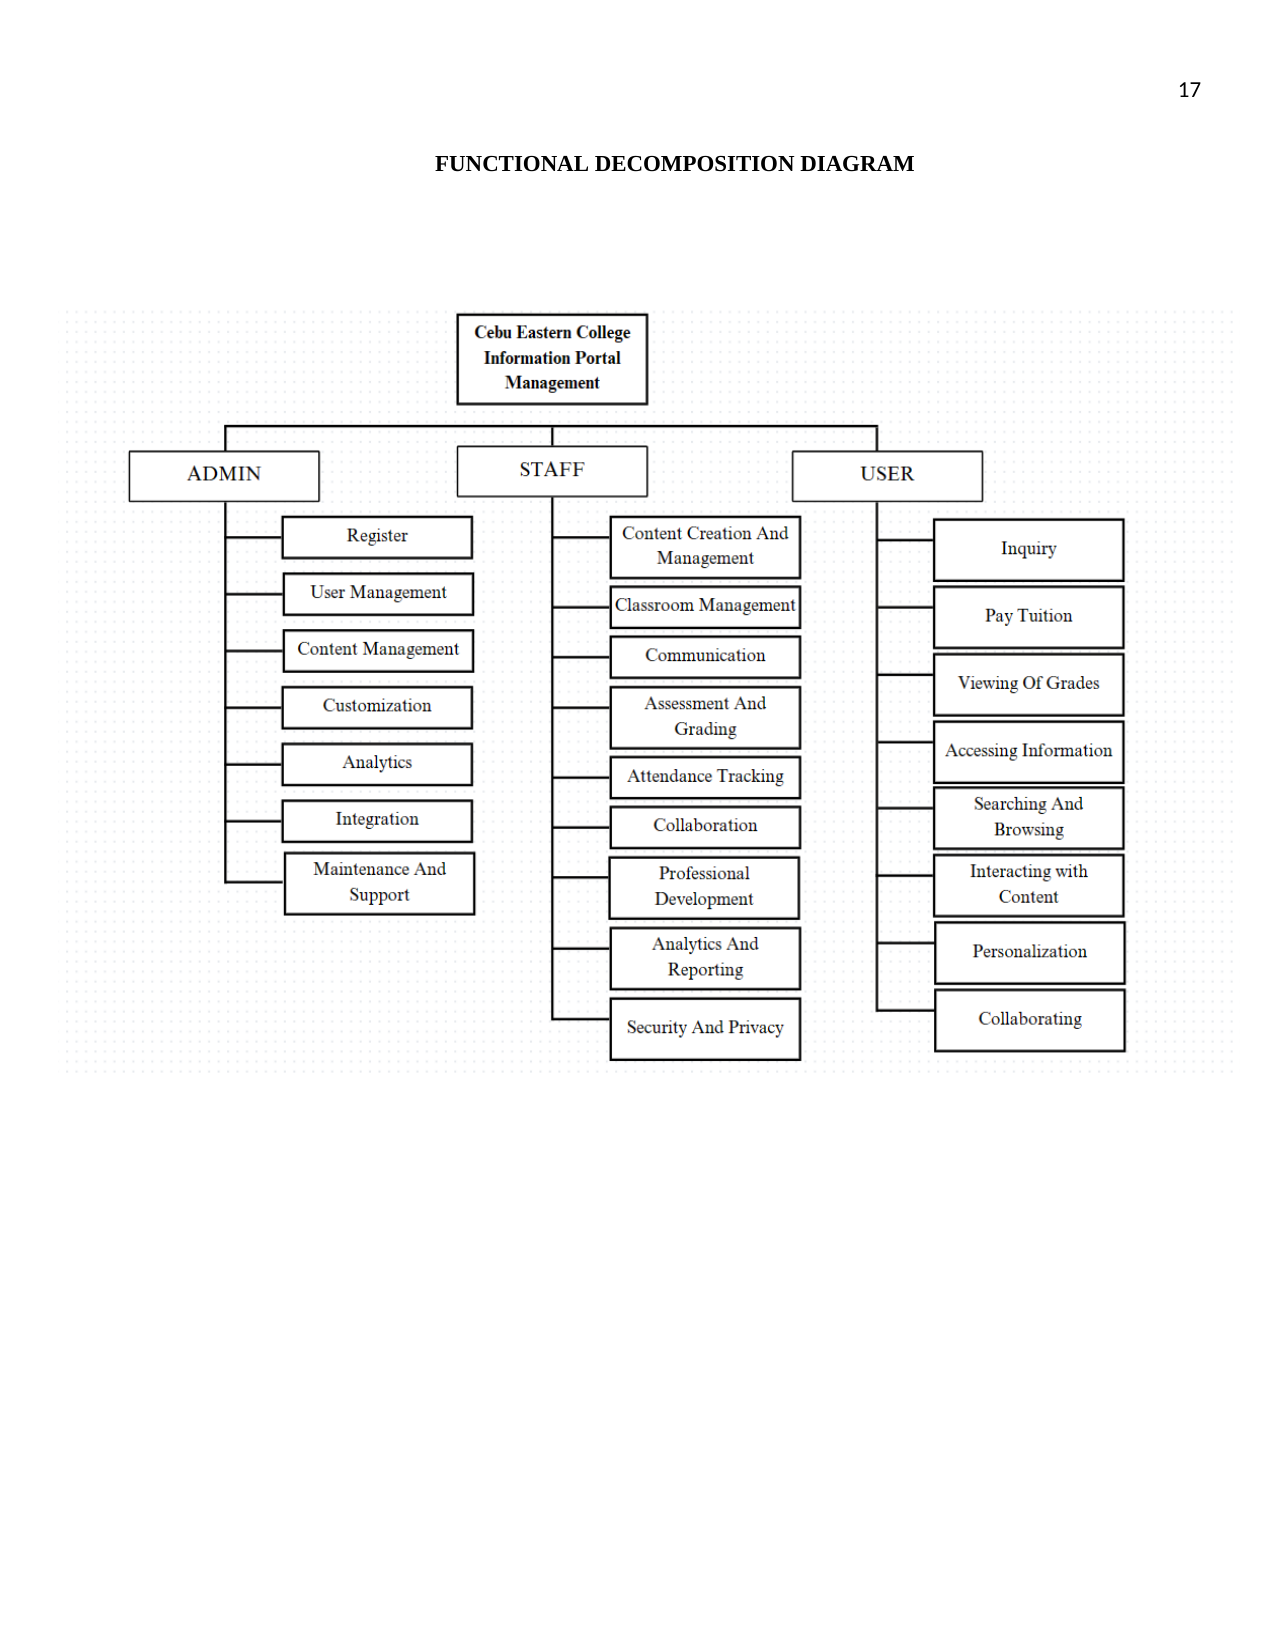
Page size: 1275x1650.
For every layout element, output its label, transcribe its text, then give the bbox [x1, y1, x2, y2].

text FUNCTIONAL DECOMPOSITION DIAGRAM [225, 150, 1125, 176]
picture [58, 303, 1240, 1076]
